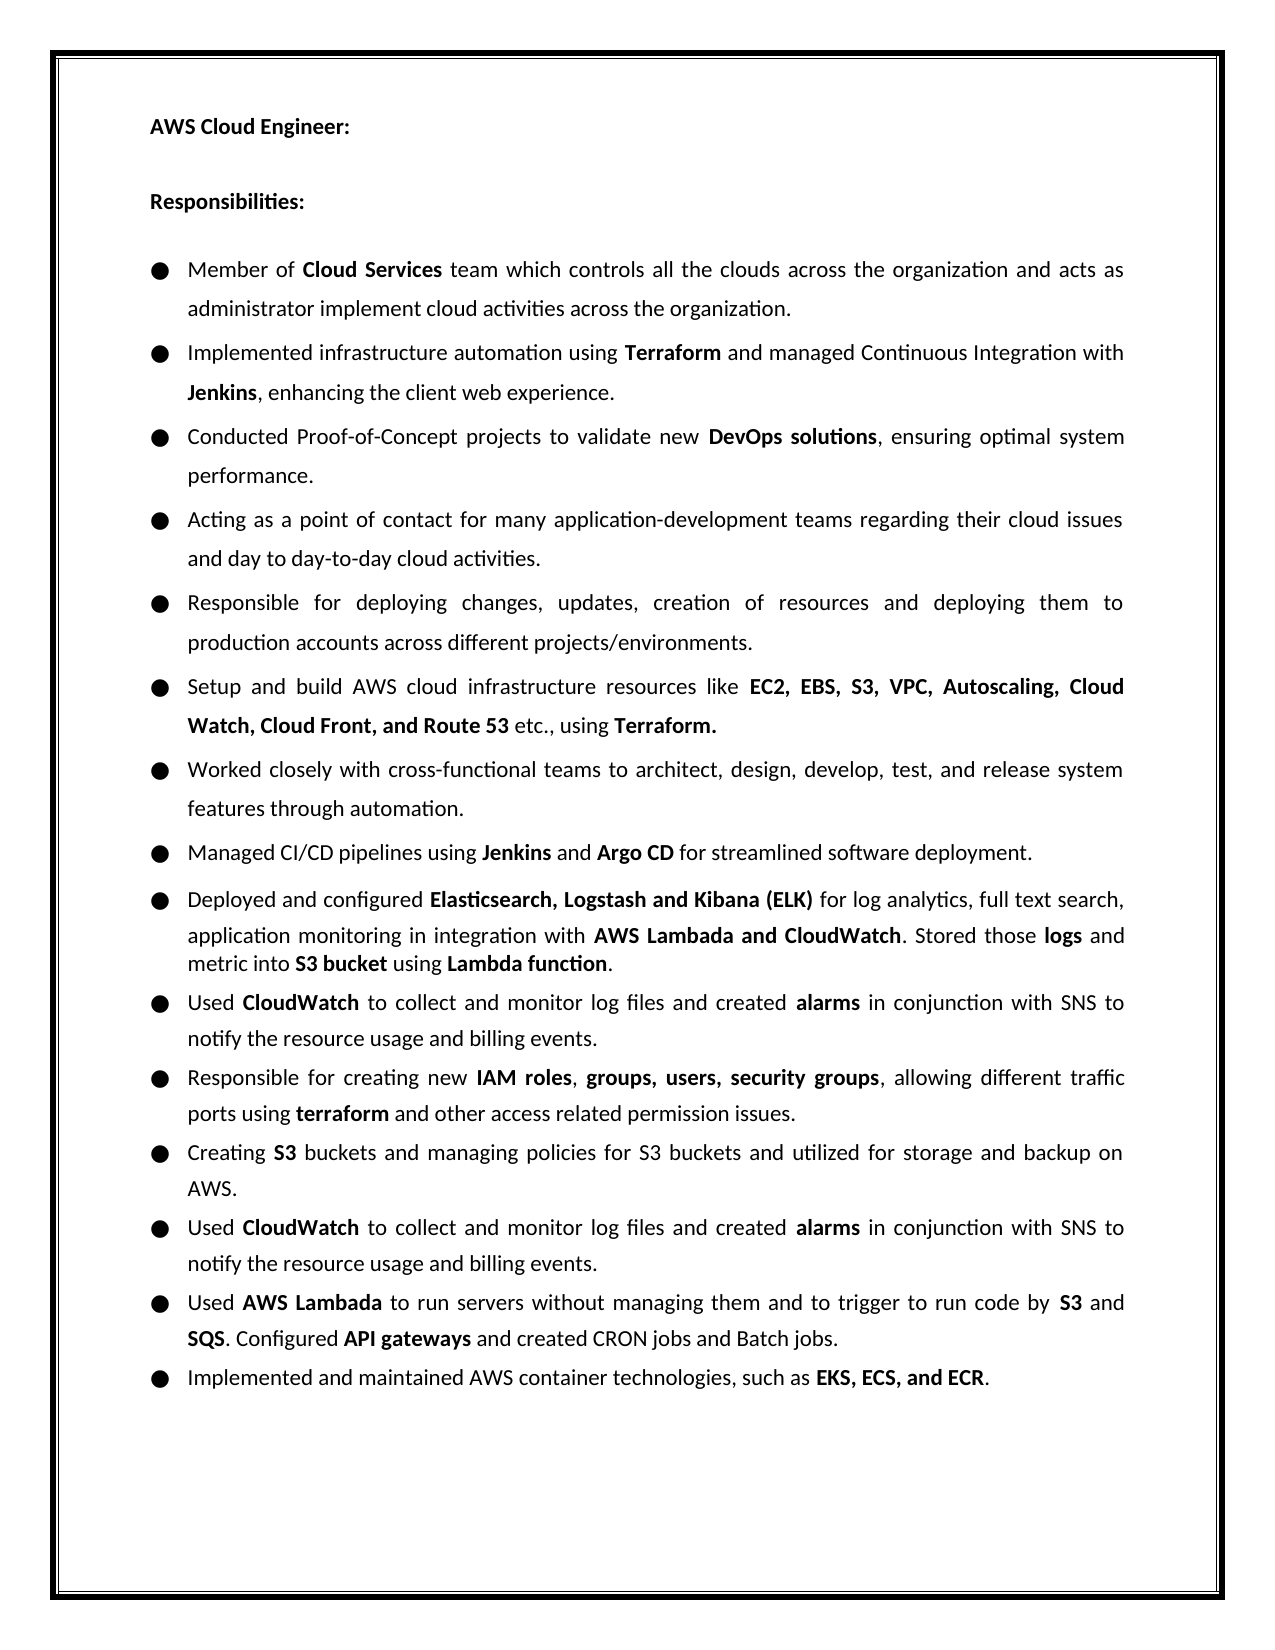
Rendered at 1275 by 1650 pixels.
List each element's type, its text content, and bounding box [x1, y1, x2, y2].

text Responsibilities: [150, 187, 1125, 215]
list Used AWS Lambada to run servers without managing them and to trigger to run code by S3 and SQS. Configured API gateways and created CRON jobs and Batch jobs. [150, 1277, 1125, 1352]
list Implemented and maintained AWS container technologies, such as EKS, ECS, and ECR. [150, 1352, 1125, 1399]
list Used CloudWatch to collect and monitor log files and created alarms in conjunction with SNS to notify the resource usage and billing events. [150, 1202, 1125, 1277]
list Responsible for creating new IAM roles, groups, users, security groups, allowing different traffic ports using terraform and other access related permission issues. [150, 1052, 1125, 1127]
list Worked closely with cross-functional teams to architect, design, develop, test, and release system features through automation. [150, 743, 1125, 823]
list Acting as a point of contact for many application-development teams regarding their cloud issues and day to day-to-day cloud activities. [150, 493, 1125, 573]
list Used CloudWatch to collect and monitor log files and created alarms in conjunction with SNS to notify the resource usage and billing events. [150, 977, 1125, 1052]
list Managed CI/CD pipelines using Jenkins and Argo CD for streamlined software deployment. [150, 827, 1125, 874]
list Deployed and configured Elasticsearch, Logstash and Kibana (ELK) for log analytics, full text search, application monitoring in integration with AWS Lambada and CloudWatch. Stored those logs and metric into S3 bucket using Lambda function. [150, 874, 1125, 977]
text AWS Cloud Engineer: [150, 112, 1125, 141]
list Implemented infrastructure automation using Terraform and managed Continuous Integration with Jenkins, enhancing the client web experience. [150, 327, 1125, 406]
list Responsible for deploying changes, updates, creation of resources and deploying them to production accounts across different projects/environments. [150, 577, 1125, 656]
list Conducted Proof-of-Concept projects to validate new DevOps solutions, ensuring optimal system performance. [150, 410, 1125, 489]
list Member of Cloud Services team which controls all the clouds across the organization and acts as administrator implement cloud activities across the organization. [150, 243, 1125, 323]
list Setup and build AWS cloud infrastructure resources like EC2, EBS, S3, VPC, Autoscaling, Cloud Watch, Cloud Front, and Route 53 etc., using Terraform. [150, 660, 1125, 739]
list Creating S3 buckets and managing policies for S3 buckets and utilized for storage and backup on AWS. [150, 1127, 1125, 1202]
